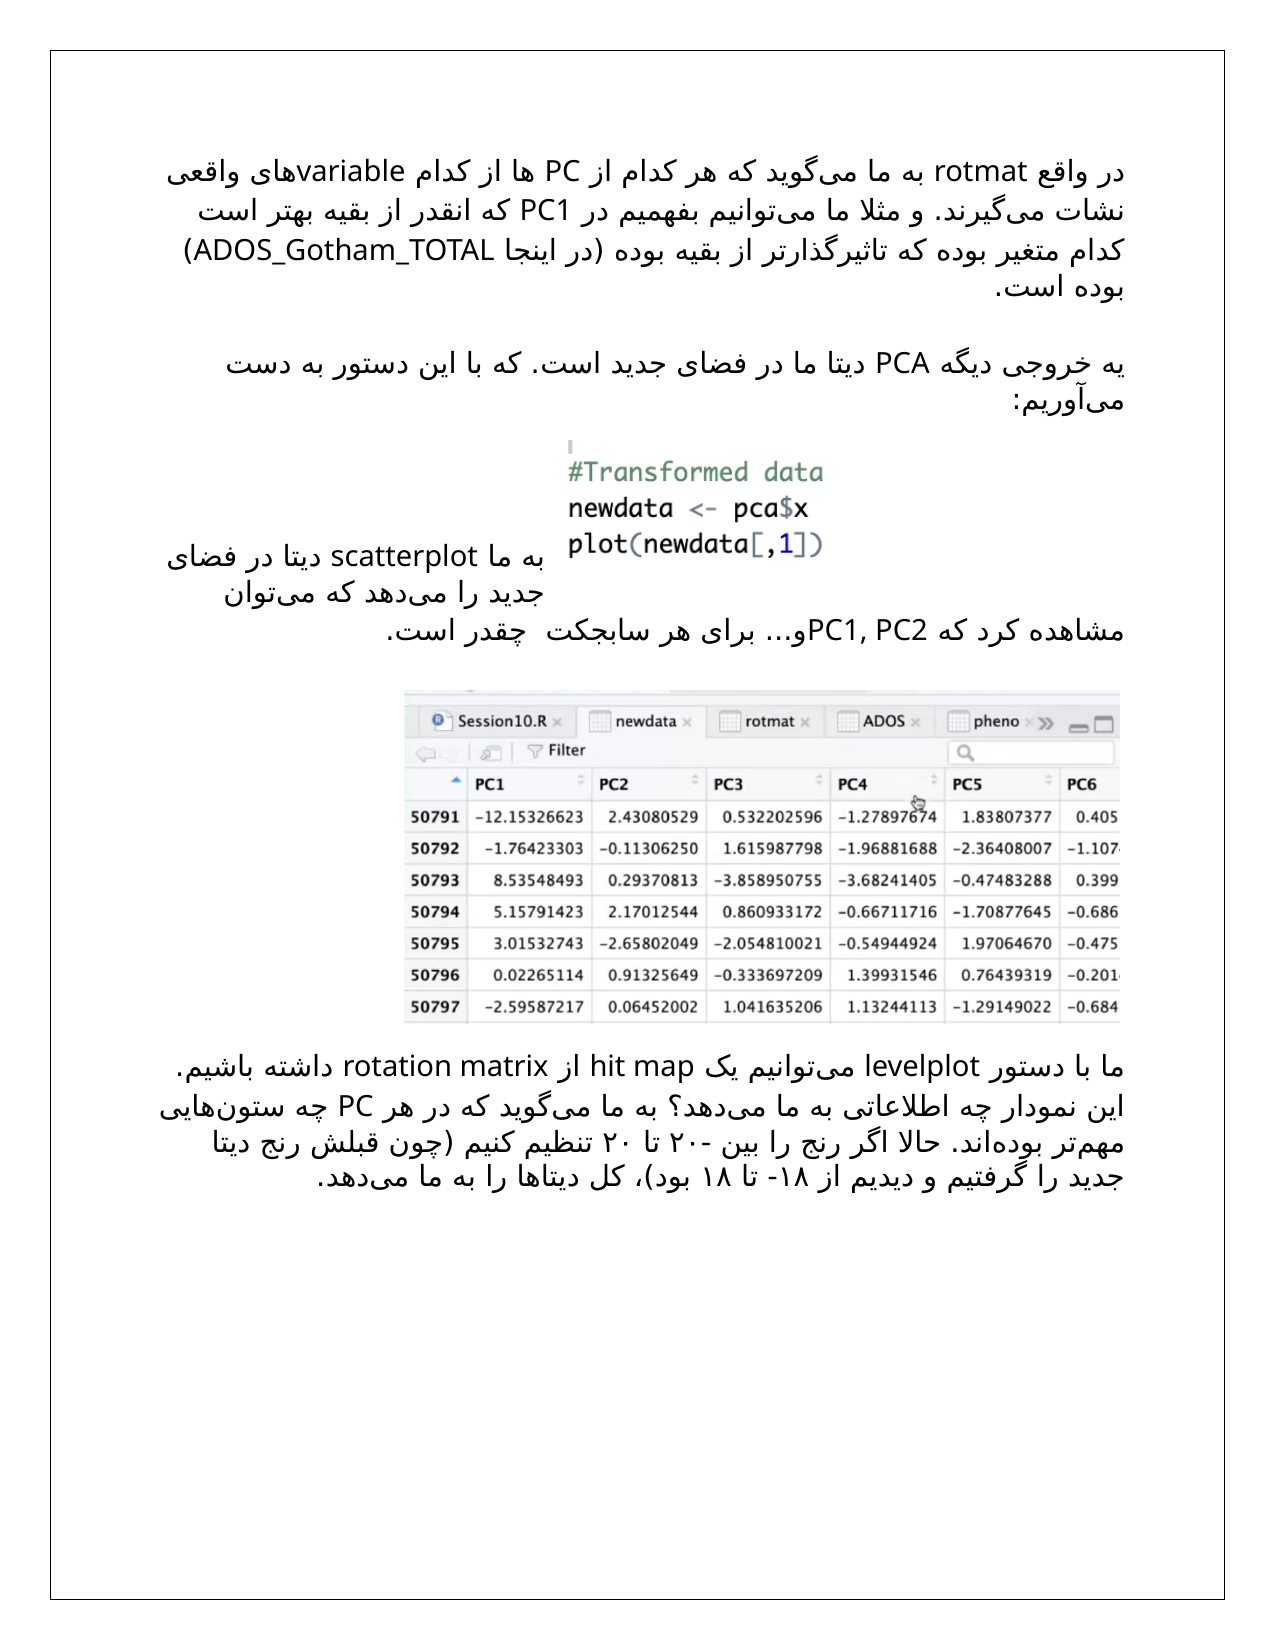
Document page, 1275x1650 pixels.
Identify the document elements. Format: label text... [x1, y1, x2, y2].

picture [563, 440, 1139, 597]
text یه خروجی دیگه PCA دیتا ما در فضای جدید است. که با این دستور به دست می‌آوریم: [150, 343, 1125, 416]
text ما با دستور levelplot می‌توانیم یک hit map از rotation matrix داشته باشیم. این نمودار چه اطلاعاتی به ما می‌دهد؟ به ما می‌گوید که در هر PC چه ستون‌هایی مهم‌تر بوده‌اند. حالا اگر رنج را بین -۲۰ تا ۲۰ تنظیم کنیم (چون قبلش رنج دیتا جدید را گرفتیم و دیدیم از ۱۸- تا ۱۸ بود)، کل دیتاها را به ما می‌دهد. [150, 1046, 1125, 1193]
picture [404, 690, 1120, 1024]
text در واقع rotmat به ما می‌گوید که هر کدام از PC ها از کدام variableهای واقعی نشات می‌گیرند. و مثلا ما می‌توانیم بفهمیم در PC1 که انقدر از بقیه بهتر است کدام متغیر بوده که تاثیرگذارتر از بقیه بوده (در اینجا ADOS_Gotham_TOTAL) بوده است. [150, 150, 1125, 303]
text به ما scatterplot دیتا در فضای جدید را می‌دهد که می‌توان مشاهده کرد که PC1, PC2و... برای هر سابجکت چقدر است. [150, 535, 1125, 649]
